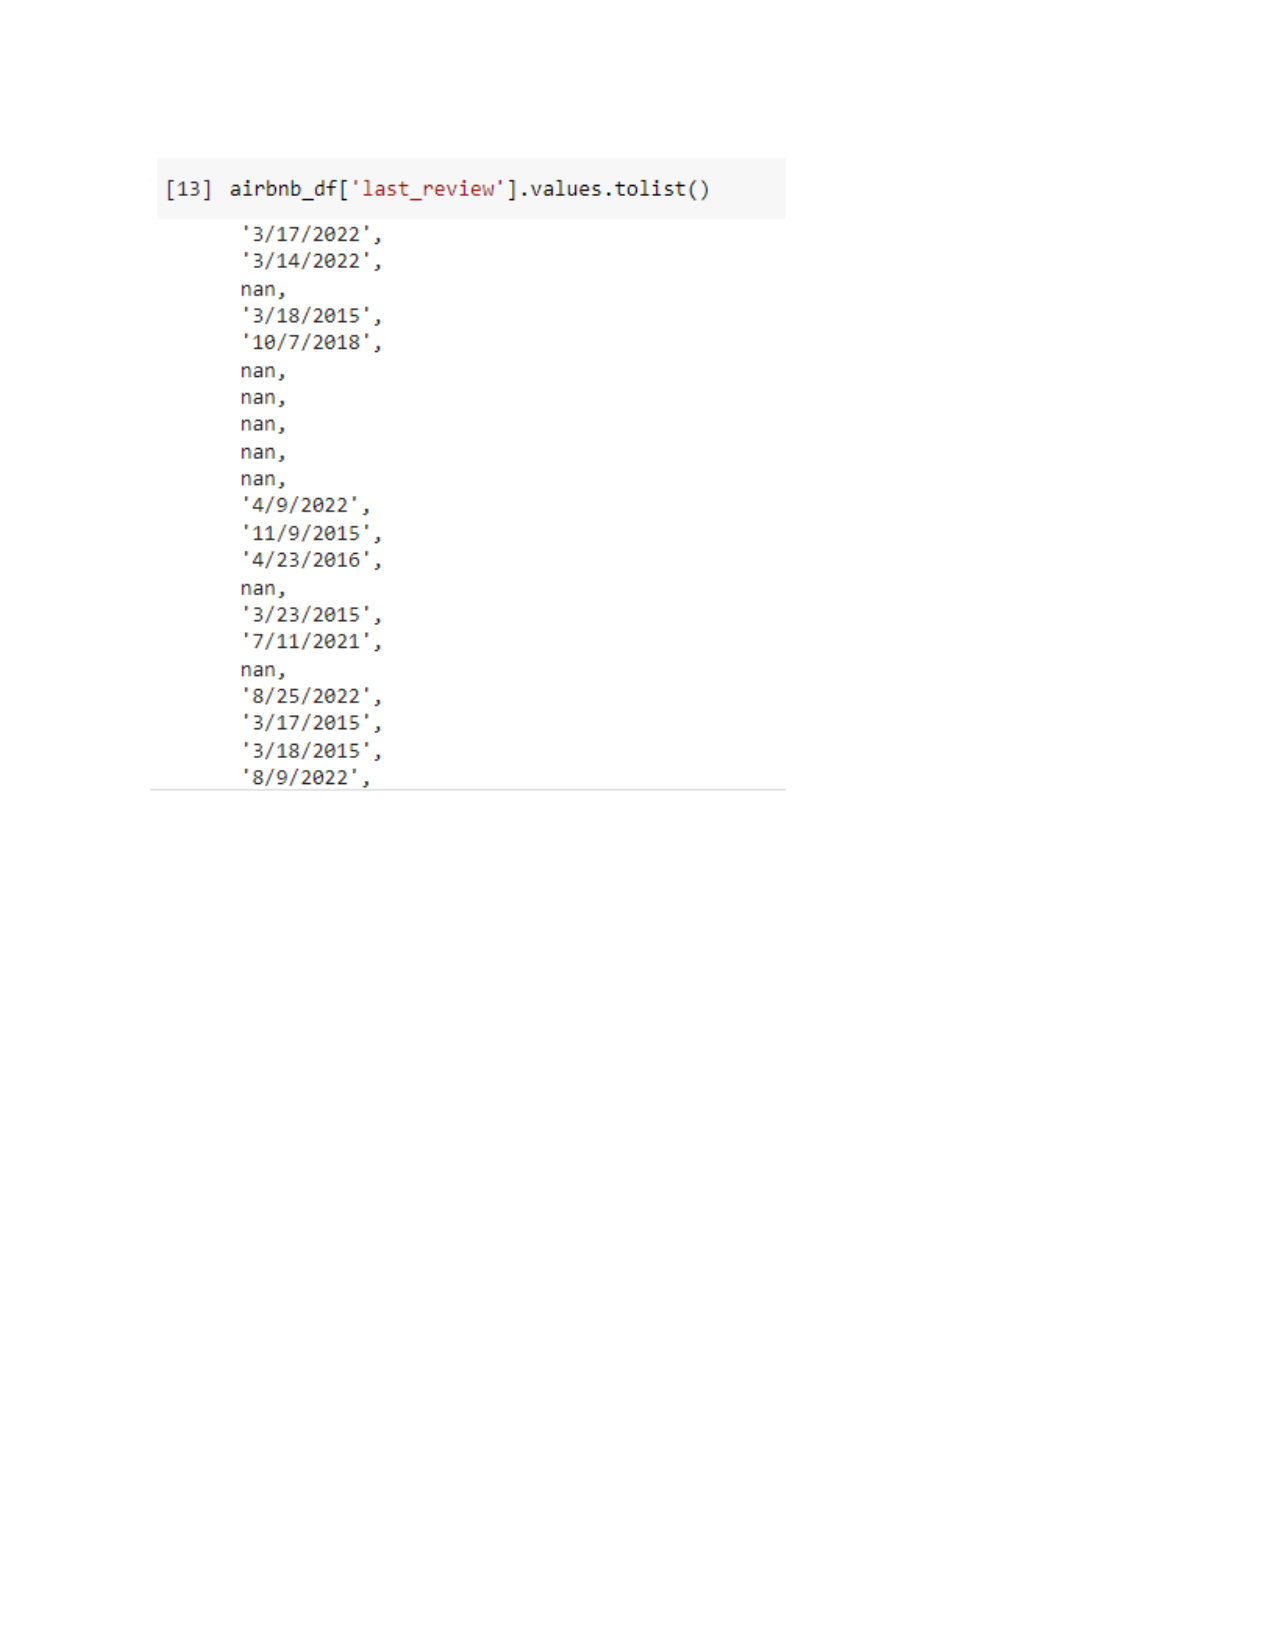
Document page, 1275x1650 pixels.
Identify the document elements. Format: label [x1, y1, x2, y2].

picture [150, 150, 786, 794]
